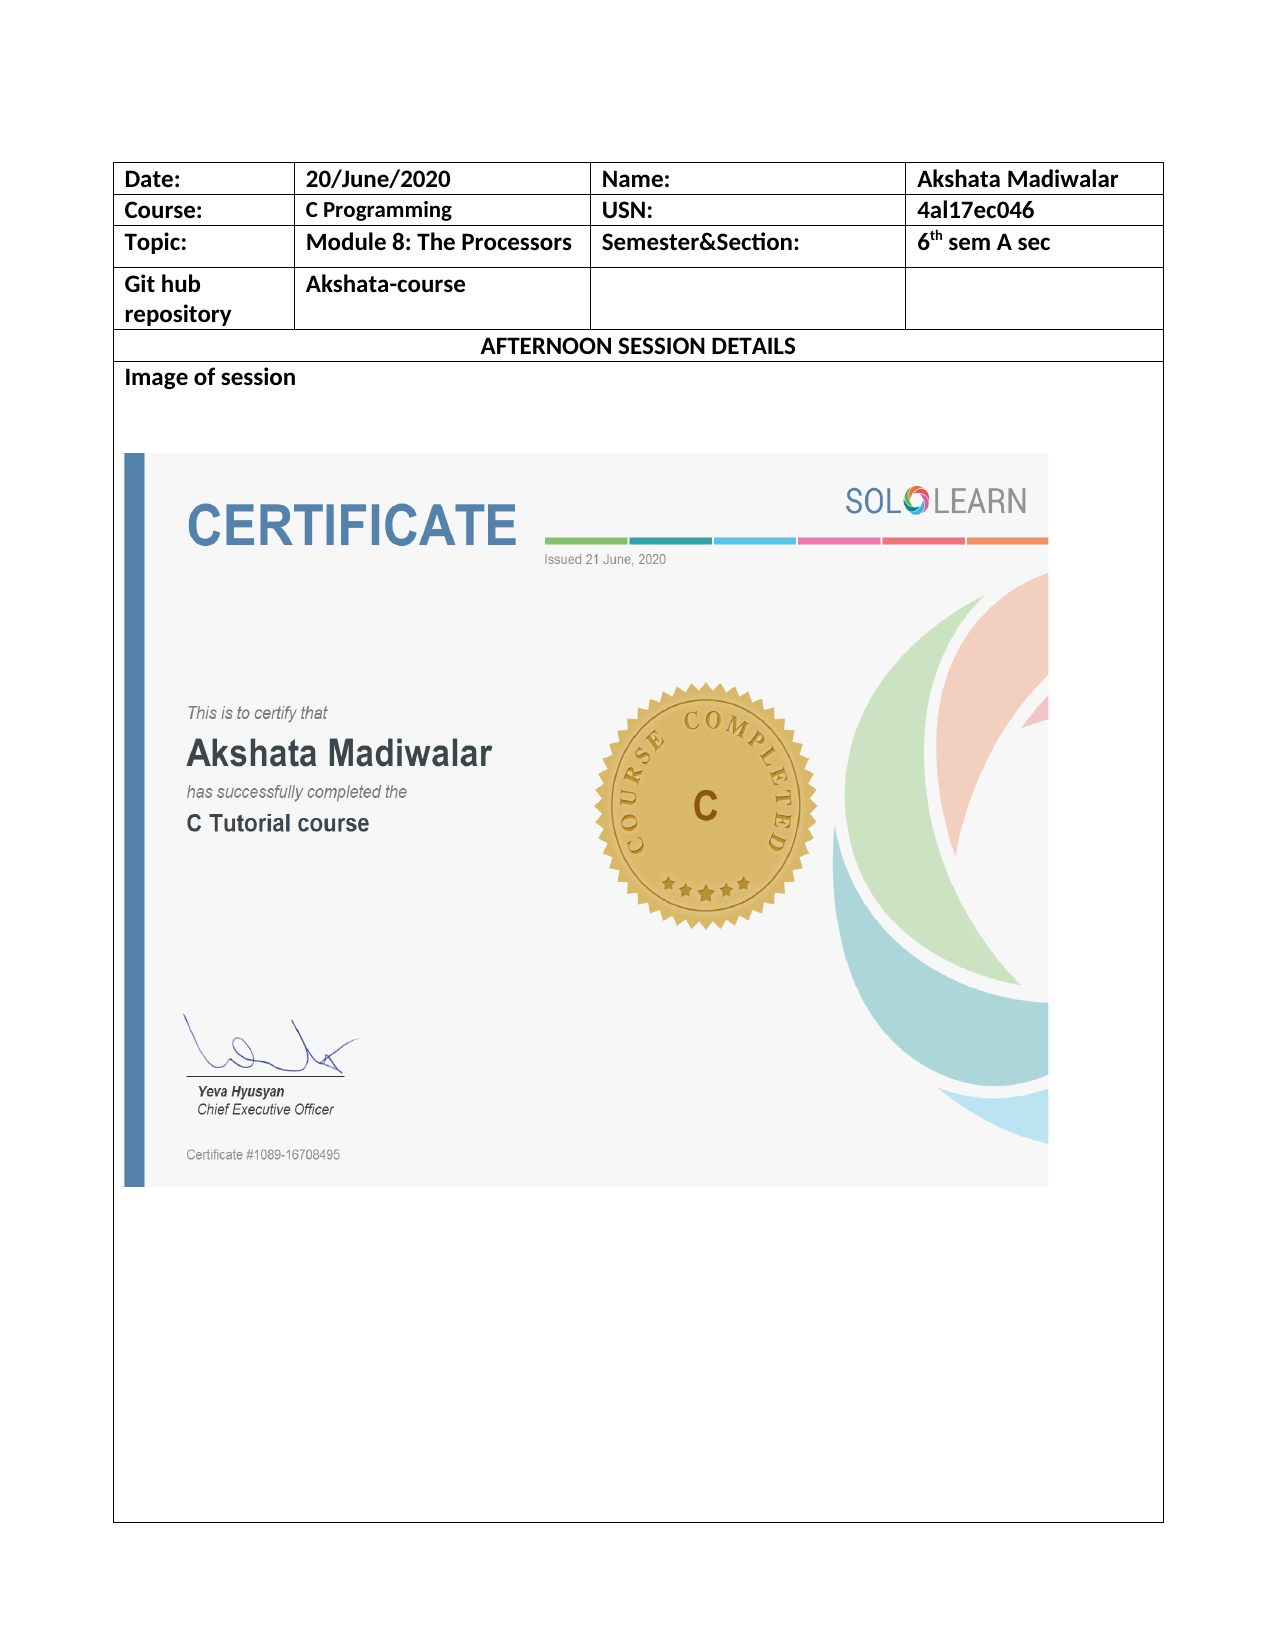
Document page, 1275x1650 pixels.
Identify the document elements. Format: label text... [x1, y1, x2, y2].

table_cell Module 8: The Processors [295, 226, 590, 267]
table_header Date: [114, 163, 294, 194]
table_cell Akshata-course [295, 268, 590, 329]
table_cell Course: [114, 195, 294, 225]
table_header 20/June/2020 [295, 163, 590, 194]
table_header Akshata Madiwalar [906, 163, 1163, 194]
table_cell Topic: [114, 226, 294, 267]
table_cell 6th sem A sec [906, 226, 1163, 267]
table_cell Git hub repository [114, 268, 294, 329]
table_cell 4al17ec046 [906, 195, 1163, 225]
table_cell [906, 268, 1163, 329]
table_cell [591, 268, 905, 329]
picture [124, 453, 1049, 1187]
table_cell USN: [591, 195, 905, 225]
table_header Name: [591, 163, 905, 194]
table_cell C Programming [295, 195, 590, 225]
table_cell AFTERNOON SESSION DETAILS [114, 330, 1163, 361]
table_cell Semester&Section: [591, 226, 905, 267]
table_cell Image of session [114, 362, 1163, 1522]
